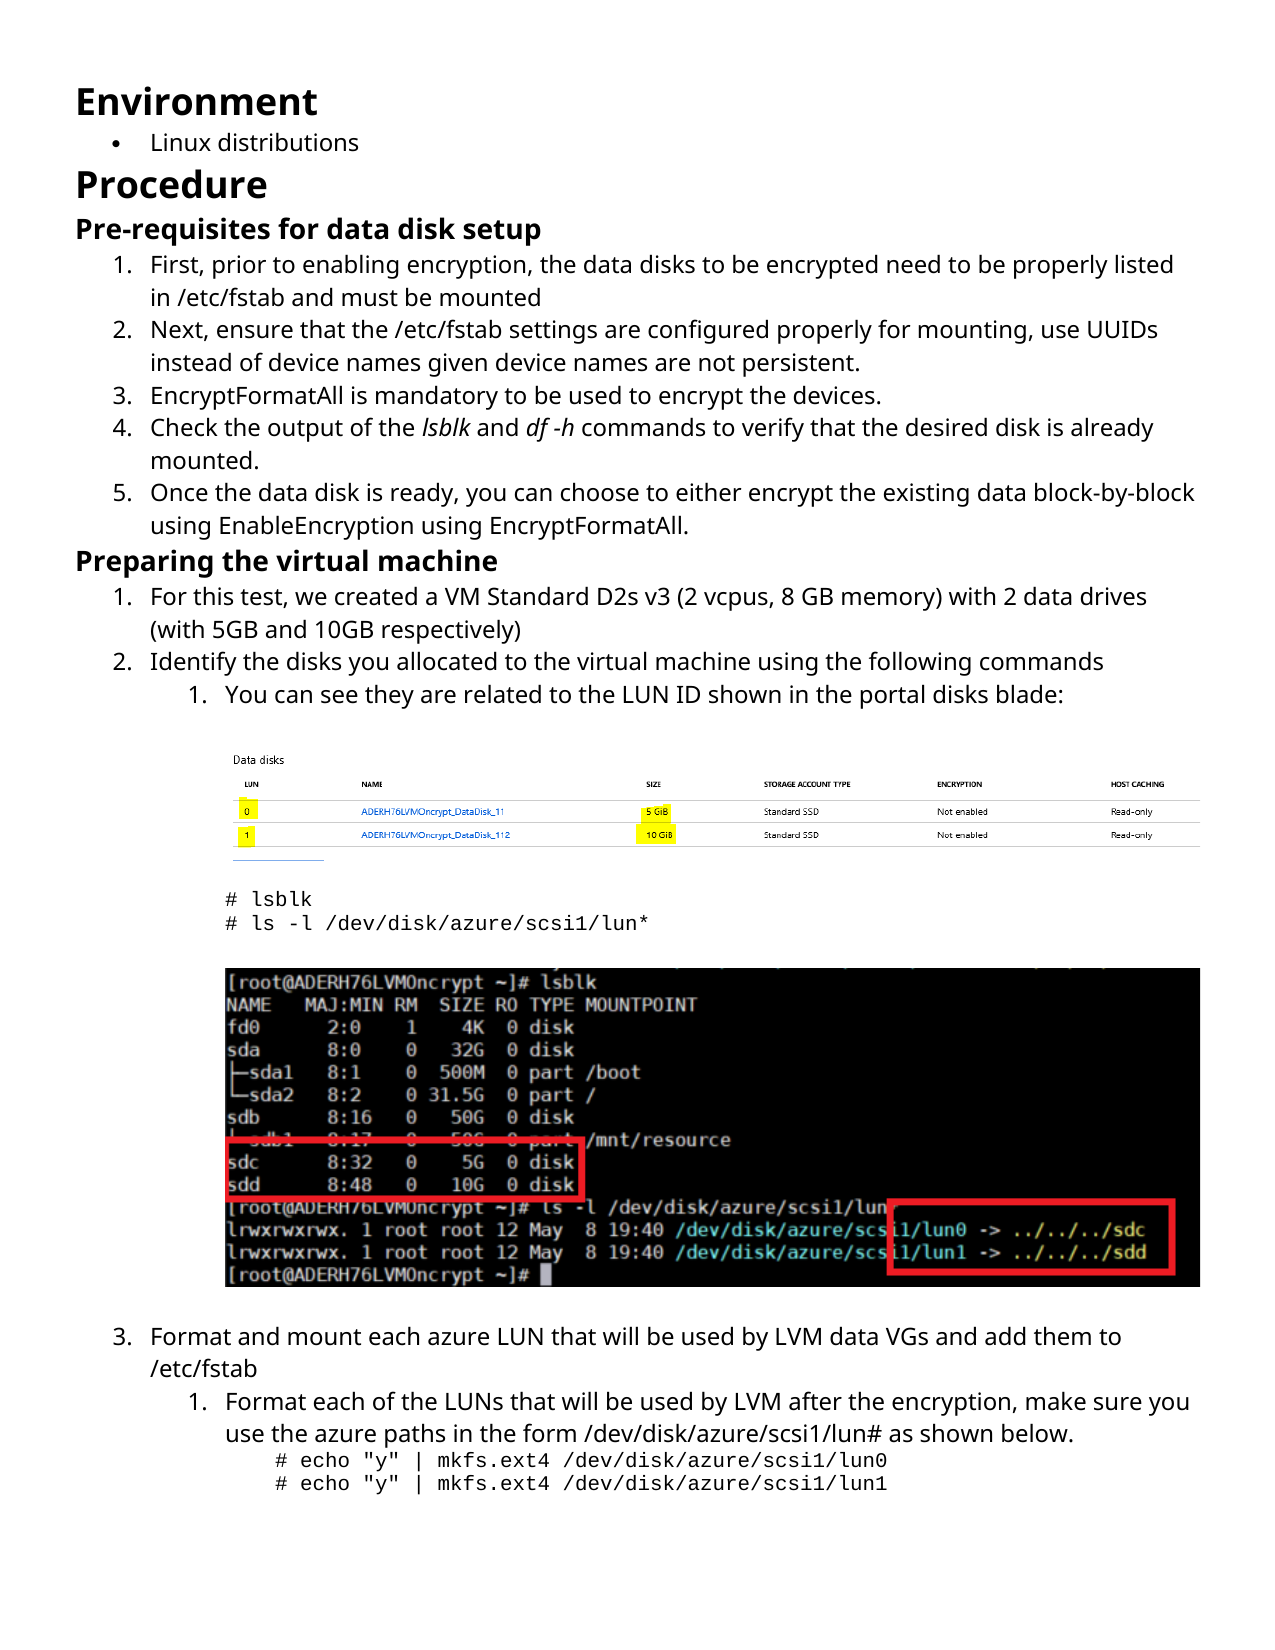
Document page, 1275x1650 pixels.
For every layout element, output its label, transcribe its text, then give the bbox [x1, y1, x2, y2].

picture [225, 968, 1200, 1287]
list First, prior to enabling encryption, the data disks to be encrypted need to be properly listed in /etc/fstab and must be mounted [112, 248, 1200, 313]
list For this test, we created a VM Standard D2s v3 (2 vcpus, 8 GB memory) with 2 data drives (with 5GB and 10GB respectively) [112, 580, 1200, 645]
picture [225, 742, 1200, 861]
text Pre-requisites for data disk setup [75, 210, 1200, 248]
list Linux distributions [112, 126, 1200, 159]
text # echo "y" | mkfs.ext4 /dev/disk/azure/scsi1/lun1 [225, 1473, 1200, 1497]
text Preparing the virtual machine [75, 541, 1200, 580]
list You can see they are related to the LUN ID shown in the portal disks blade: [187, 678, 1200, 710]
text Environment [75, 75, 1200, 126]
list Check the output of the lsblk and df -h commands to verify that the desired disk is already mounted. [112, 411, 1200, 476]
list Format and mount each azure LUN that will be used by LVM data VGs and add them to /etc/fstab [112, 1319, 1200, 1384]
text # ls -l /dev/disk/azure/scsi1/lun* [225, 912, 1200, 936]
list Once the data disk is ready, you can choose to either encrypt the existing data block-by-block using EnableEncryption using EncryptFormatAll. [112, 476, 1200, 541]
list Format each of the LUNs that will be used by LVM after the encryption, make sure you use the azure paths in the form /dev/disk/azure/scsi1/lun# as shown below. [187, 1384, 1200, 1450]
text # lsblk [225, 889, 1200, 912]
text Procedure [75, 159, 1200, 210]
list Identify the disks you allocated to the virtual machine using the following commands [112, 645, 1200, 678]
list Next, ensure that the /etc/fstab settings are configured properly for mounting, use UUIDs instead of device names given device names are not persistent. [112, 313, 1200, 378]
list EncryptFormatAll is mandatory to be used to encrypt the devices. [112, 378, 1200, 411]
text # echo "y" | mkfs.ext4 /dev/disk/azure/scsi1/lun0 [225, 1450, 1200, 1473]
